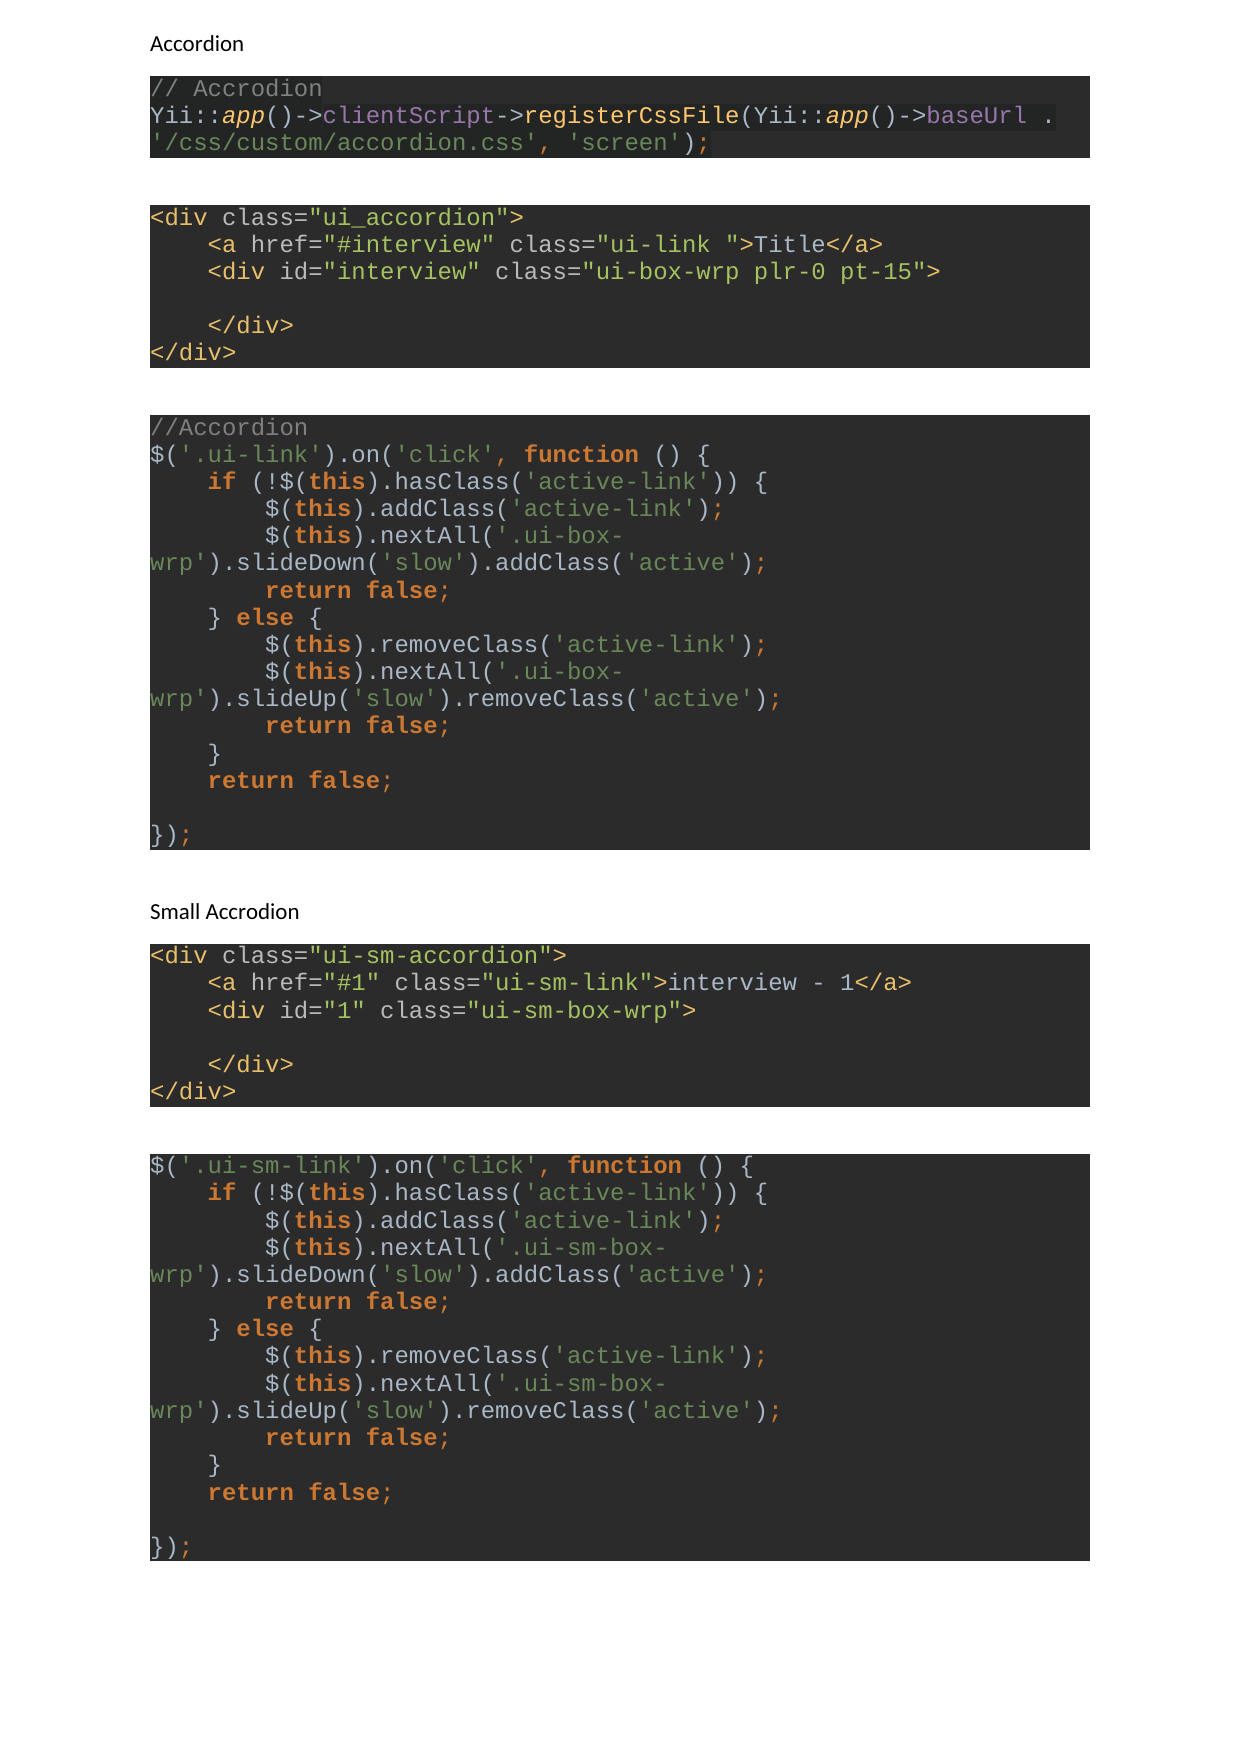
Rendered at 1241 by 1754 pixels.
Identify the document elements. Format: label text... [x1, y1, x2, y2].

text //Accordion $('.ui-link').on('click', function () { if (!$(this).hasClass('active-link')) { $(this).addClass('active-link'); $(this).nextAll('.ui-box-wrp').slideDown('slow').addClass('active'); return false; } else { $(this).removeClass('active-link'); $(this).nextAll('.ui-box-wrp').slideUp('slow').removeClass('active'); return false; } return false; }); [150, 415, 1090, 850]
text // Accrodion Yii::app()->clientScript->registerCssFile(Yii::app()->baseUrl . '/css/custom/accordion.css', 'screen'); [322, 76, 1090, 158]
text Small Accrodion [150, 897, 1090, 925]
text <div class="ui-sm-accordion"> <a href="#1" class="ui-sm-link">interview - 1</a> <div id="1" class="ui-sm-box-wrp"> </div> </div> [150, 944, 1090, 1107]
text <div class="ui_accordion"> <a href="#interview" class="ui-link ">Title</a> <div id="interview" class="ui-box-wrp plr-0 pt-15"> </div> </div> [150, 205, 1090, 368]
text Accordion [150, 29, 1090, 58]
text $('.ui-sm-link').on('click', function () { if (!$(this).hasClass('active-link')) { $(this).addClass('active-link'); $(this).nextAll('.ui-sm-box-wrp').slideDown('slow').addClass('active'); return false; } else { $(this).removeClass('active-link'); $(this).nextAll('.ui-sm-box-wrp').slideUp('slow').removeClass('active'); return false; } return false; }); [150, 1154, 1090, 1561]
